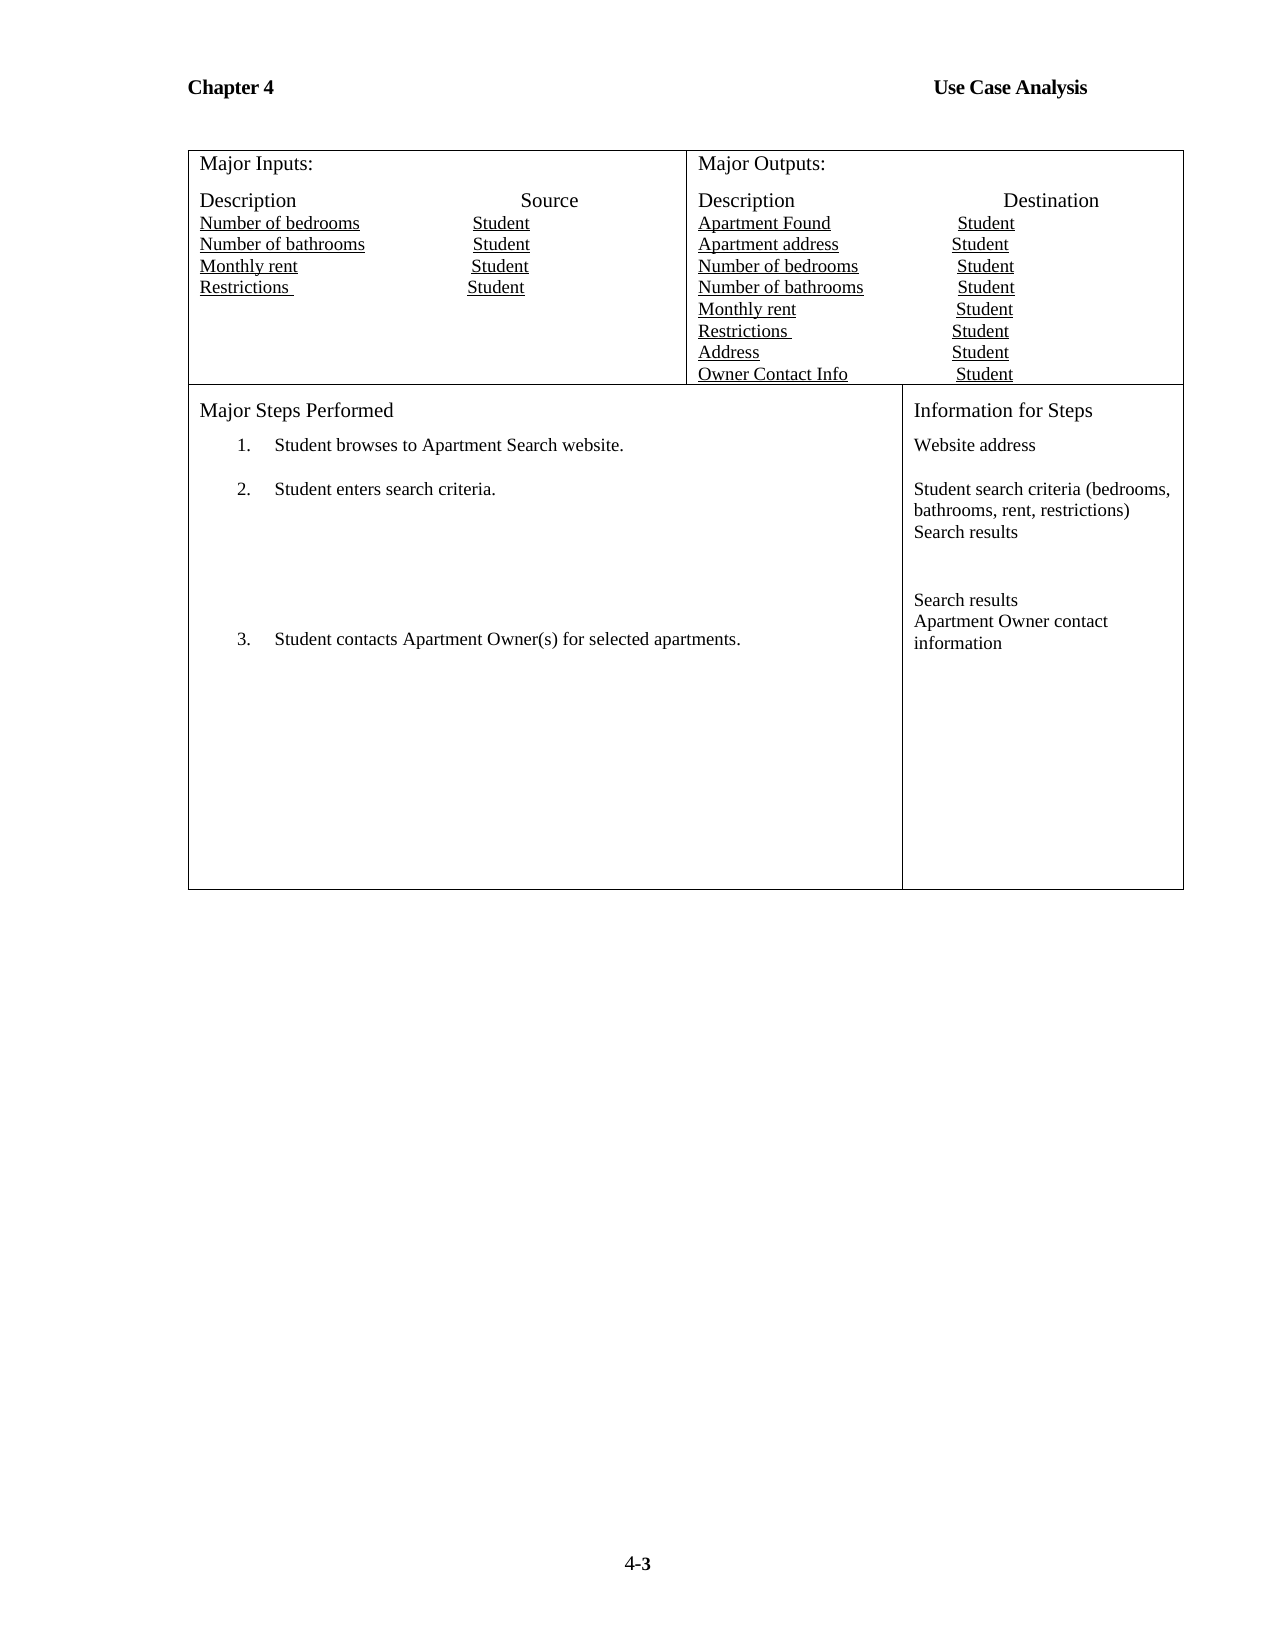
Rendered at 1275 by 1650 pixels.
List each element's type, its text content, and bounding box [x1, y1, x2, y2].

table_cell Information for Steps Website address Student search criteria (bedrooms, bathrooms, rent, restrictions) Search results Search results Apartment Owner contact information [903, 385, 1183, 889]
table_cell Major Outputs: Description Destination Apartment Found Student Apartment address Student Number of bedrooms Student Number of bathrooms Student Monthly rent Student Restrictions Student Address Student Owner Contact Info Student [687, 151, 1183, 384]
table_cell Major Inputs: Description Source Number of bedrooms Student Number of bathrooms Student Monthly rent Student Restrictions Student [189, 151, 686, 384]
table_cell Major Steps Performed Student browses to Apartment Search website. Student enters search criteria. Student contacts Apartment Owner(s) for selected apartments. [189, 385, 902, 889]
